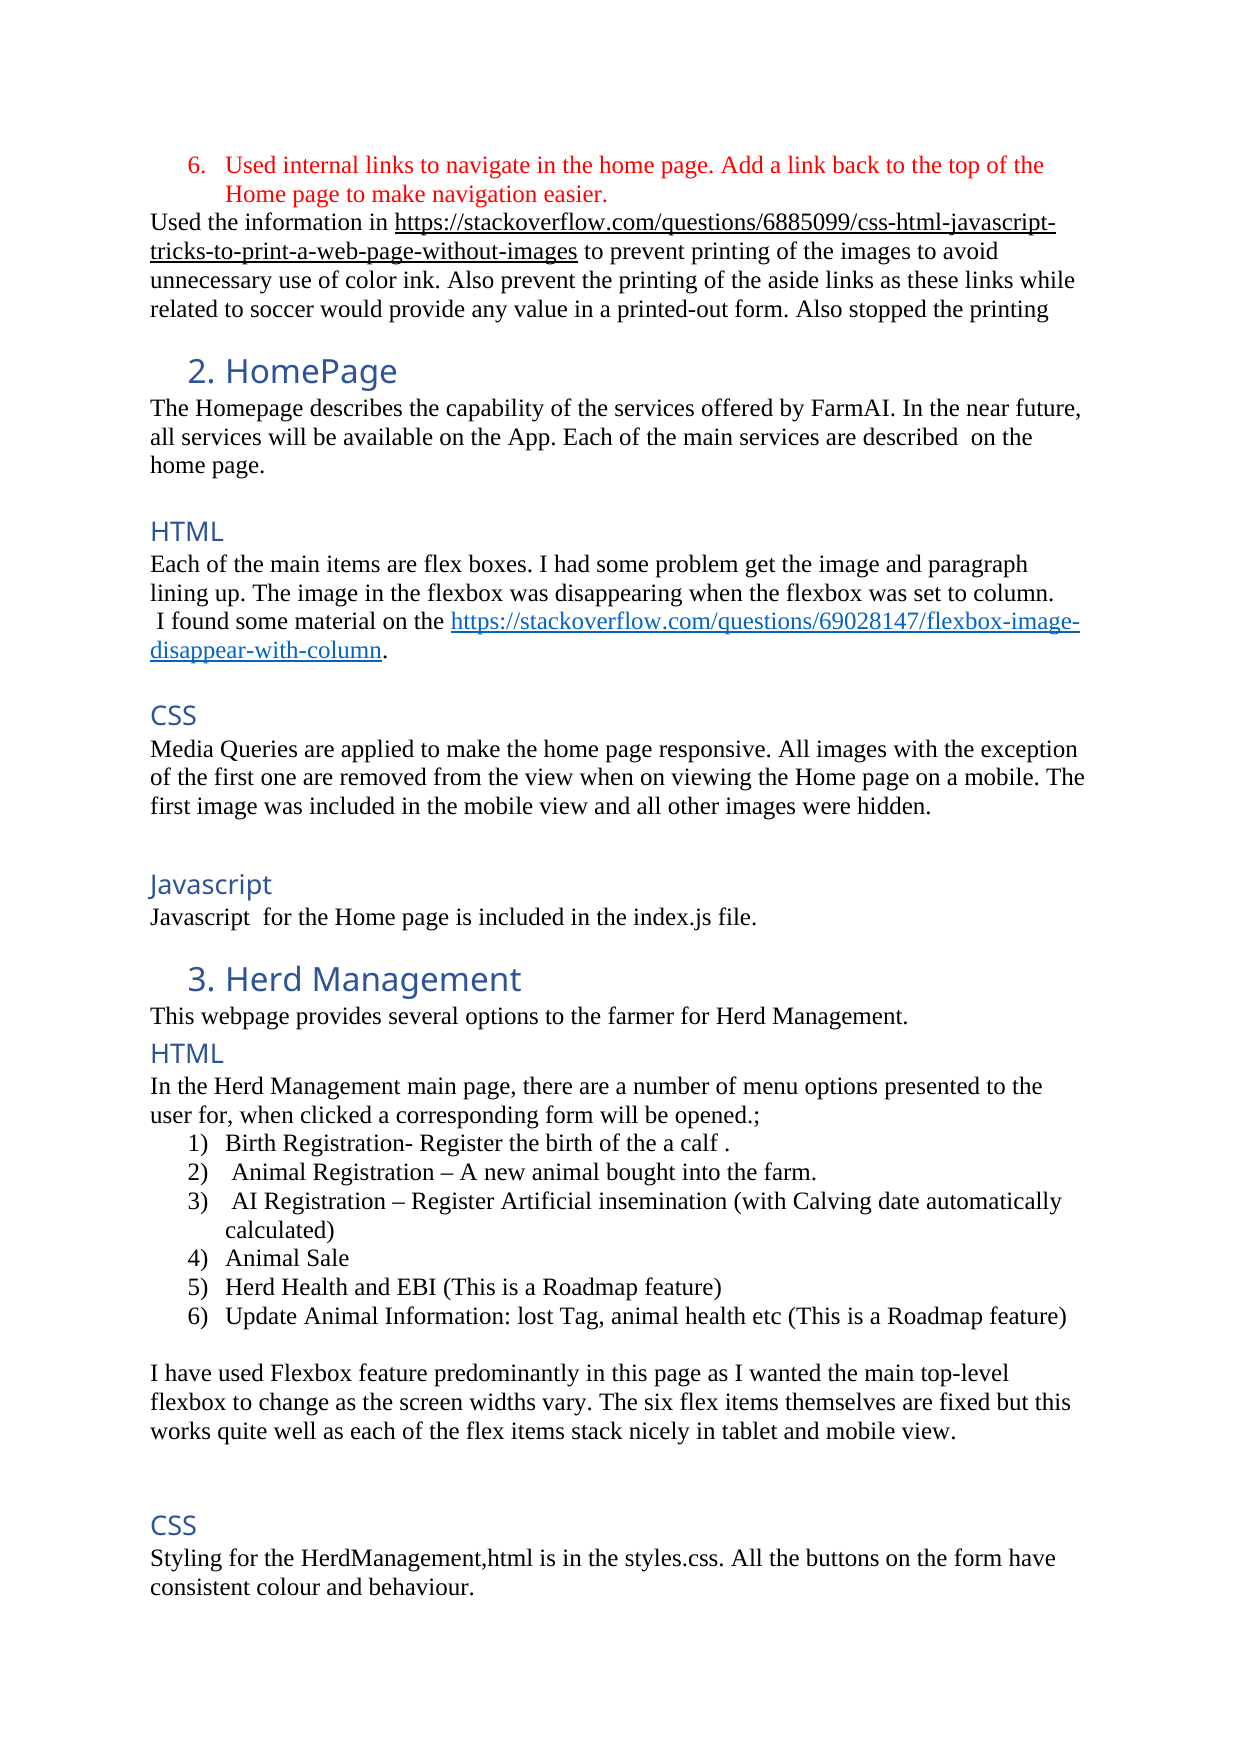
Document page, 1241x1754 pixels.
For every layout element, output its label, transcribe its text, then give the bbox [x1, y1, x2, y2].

subtitle HTML [150, 1034, 1090, 1071]
list AI Registration – Register Artificial insemination (with Calving date automatically calculated) [187, 1186, 1090, 1243]
list Birth Registration- Register the birth of the a calf . [187, 1128, 1090, 1157]
subtitle CSS [150, 1506, 1090, 1543]
list Animal Sale [187, 1243, 1090, 1272]
subtitle Herd Management [187, 956, 1090, 1001]
list Animal Registration – A new animal bought into the farm. [187, 1157, 1090, 1186]
subtitle HTML [150, 512, 1090, 549]
text I found some material on the https://stackoverflow.com/questions/69028147/flexbox-image-disappear-with-column. [150, 606, 1090, 664]
text Styling for the HerdManagement,html is in the styles.css. All the buttons on the form have consistent colour and behaviour. [150, 1543, 1090, 1601]
text Each of the main items are flex boxes. I had some problem get the image and paragraph lining up. The image in the flexbox was disappearing when the flexbox was set to column. [150, 549, 1090, 606]
subtitle CSS [150, 697, 1090, 734]
text The Homepage describes the capability of the services offered by FarmAI. In the near future, all services will be available on the App. Each of the main services are described on the home page. [150, 393, 1090, 479]
subtitle HomePage [187, 347, 1090, 393]
text Media Queries are applied to make the home page responsive. All images with the exception of the first one are removed from the view when on viewing the Home page on a mobile. The first image was included in the mobile view and all other images were hidden. [150, 734, 1090, 820]
text In the Herd Management main page, there are a number of menu options presented to the user for, when clicked a corresponding form will be opened.; [150, 1071, 1090, 1128]
subtitle Javascript [150, 865, 1090, 902]
list Used internal links to navigate in the home page. Add a link back to the top of the Home page to make navigation easier. [187, 150, 1090, 207]
list Herd Health and EBI (This is a Roadmap feature) [187, 1272, 1090, 1301]
text This webpage provides several options to the farmer for Herd Management. [150, 1001, 1090, 1030]
text Used the information in https://stackoverflow.com/questions/6885099/css-html-javascript-tricks-to-print-a-web-page-without-images to prevent printing of the images to avoid unnecessary use of color ink. Also prevent the printing of the aside links as these links while related to soccer would provide any value in a printed-out form. Also stopped the printing [150, 207, 1090, 322]
text Javascript for the Home page is included in the index.js file. [150, 902, 1090, 931]
list Update Animal Information: lost Tag, animal health etc (This is a Roadmap feature) [187, 1301, 1090, 1330]
